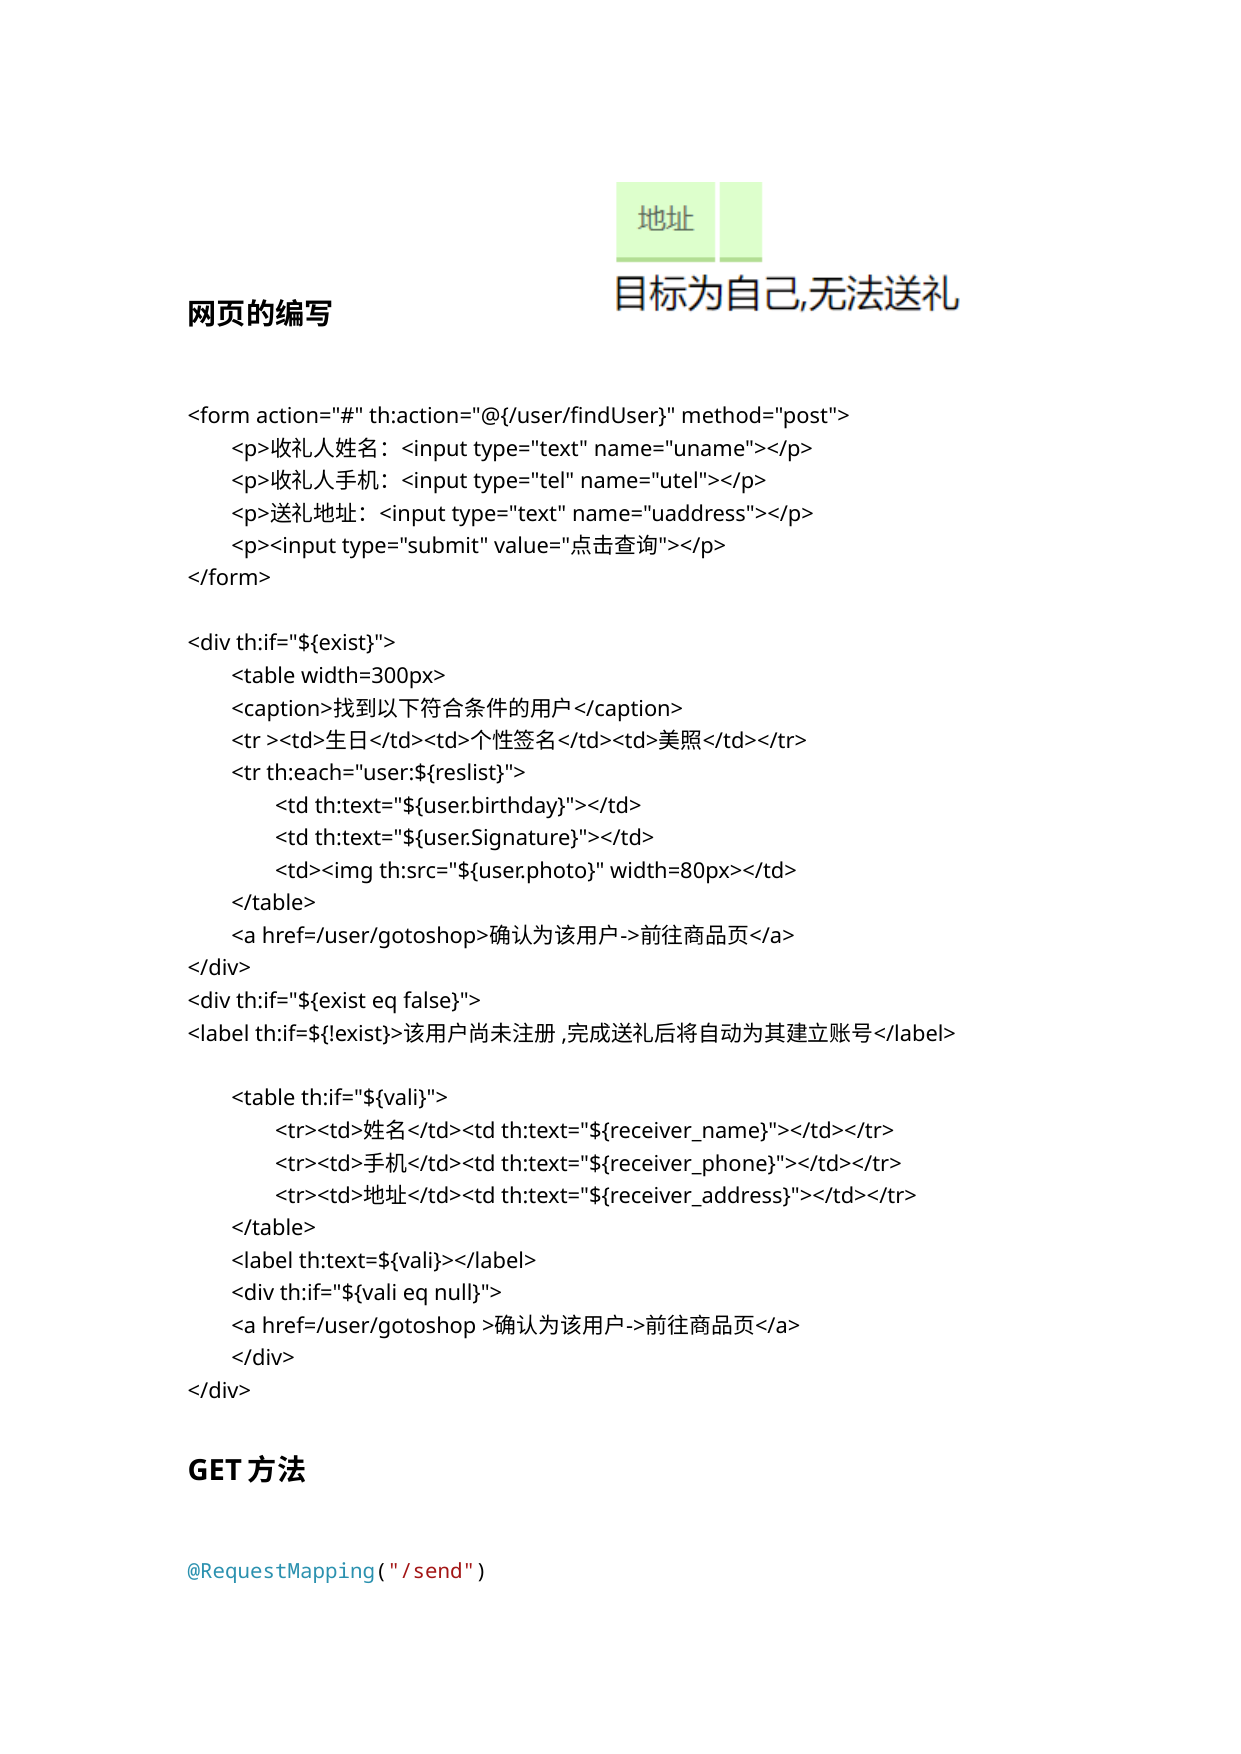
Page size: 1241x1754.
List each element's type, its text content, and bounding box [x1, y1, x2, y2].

text <div th:if="${exist eq false}"> [187, 983, 1053, 1016]
text <a href=/user/gotoshop>确认为该用户->前往商品页</a> [187, 918, 1053, 951]
text <p>收礼人手机：<input type="tel" name="utel"></p> [187, 463, 1053, 496]
text <label th:text=${vali}></label> [187, 1243, 1053, 1276]
text <div th:if="${vali eq null}"> [187, 1276, 1053, 1308]
text <tr th:each="user:${reslist}"> [187, 756, 1053, 788]
text <caption>找到以下符合条件的用户</caption> [187, 691, 1053, 723]
text </div> [187, 1373, 1053, 1406]
subtitle 网页的编写 [187, 279, 1053, 344]
text @RequestMapping("/send") [187, 1554, 1053, 1586]
text <div th:if="${exist}"> [187, 626, 1053, 658]
text <p>收礼人姓名：<input type="text" name="uname"></p> [187, 431, 1053, 463]
text </form> [187, 561, 1053, 593]
text </table> [187, 1211, 1053, 1243]
text <form action="#" th:action="@{/user/findUser}" method="post"> [187, 398, 1053, 431]
text <p>送礼地址：<input type="text" name="uaddress"></p> [187, 496, 1053, 528]
text <tr><td>地址</td><td th:text="${receiver_address}"></td></tr> [187, 1178, 1053, 1211]
text </div> [187, 951, 1053, 983]
picture [590, 182, 1052, 317]
text </table> [187, 886, 1053, 918]
text <td th:text="${user.Signature}"></td> [187, 821, 1053, 853]
text <td><img th:src="${user.photo}" width=80px></td> [187, 853, 1053, 886]
text <tr><td>姓名</td><td th:text="${receiver_name}"></td></tr> [187, 1113, 1053, 1146]
subtitle GET方法 [187, 1435, 1053, 1500]
text </div> [187, 1341, 1053, 1373]
text <p><input type="submit" value="点击查询"></p> [187, 528, 1053, 561]
text <a href=/user/gotoshop >确认为该用户->前往商品页</a> [187, 1308, 1053, 1341]
text <label th:if=${!exist}>该用户尚未注册 ,完成送礼后将自动为其建立账号</label> [187, 1016, 1053, 1048]
text <table th:if="${vali}"> [187, 1081, 1053, 1113]
text <td th:text="${user.birthday}"></td> [187, 788, 1053, 821]
text <tr><td>手机</td><td th:text="${receiver_phone}"></td></tr> [187, 1146, 1053, 1178]
text <table width=300px> [187, 658, 1053, 691]
text <tr ><td>生日</td><td>个性签名</td><td>美照</td></tr> [187, 723, 1053, 756]
